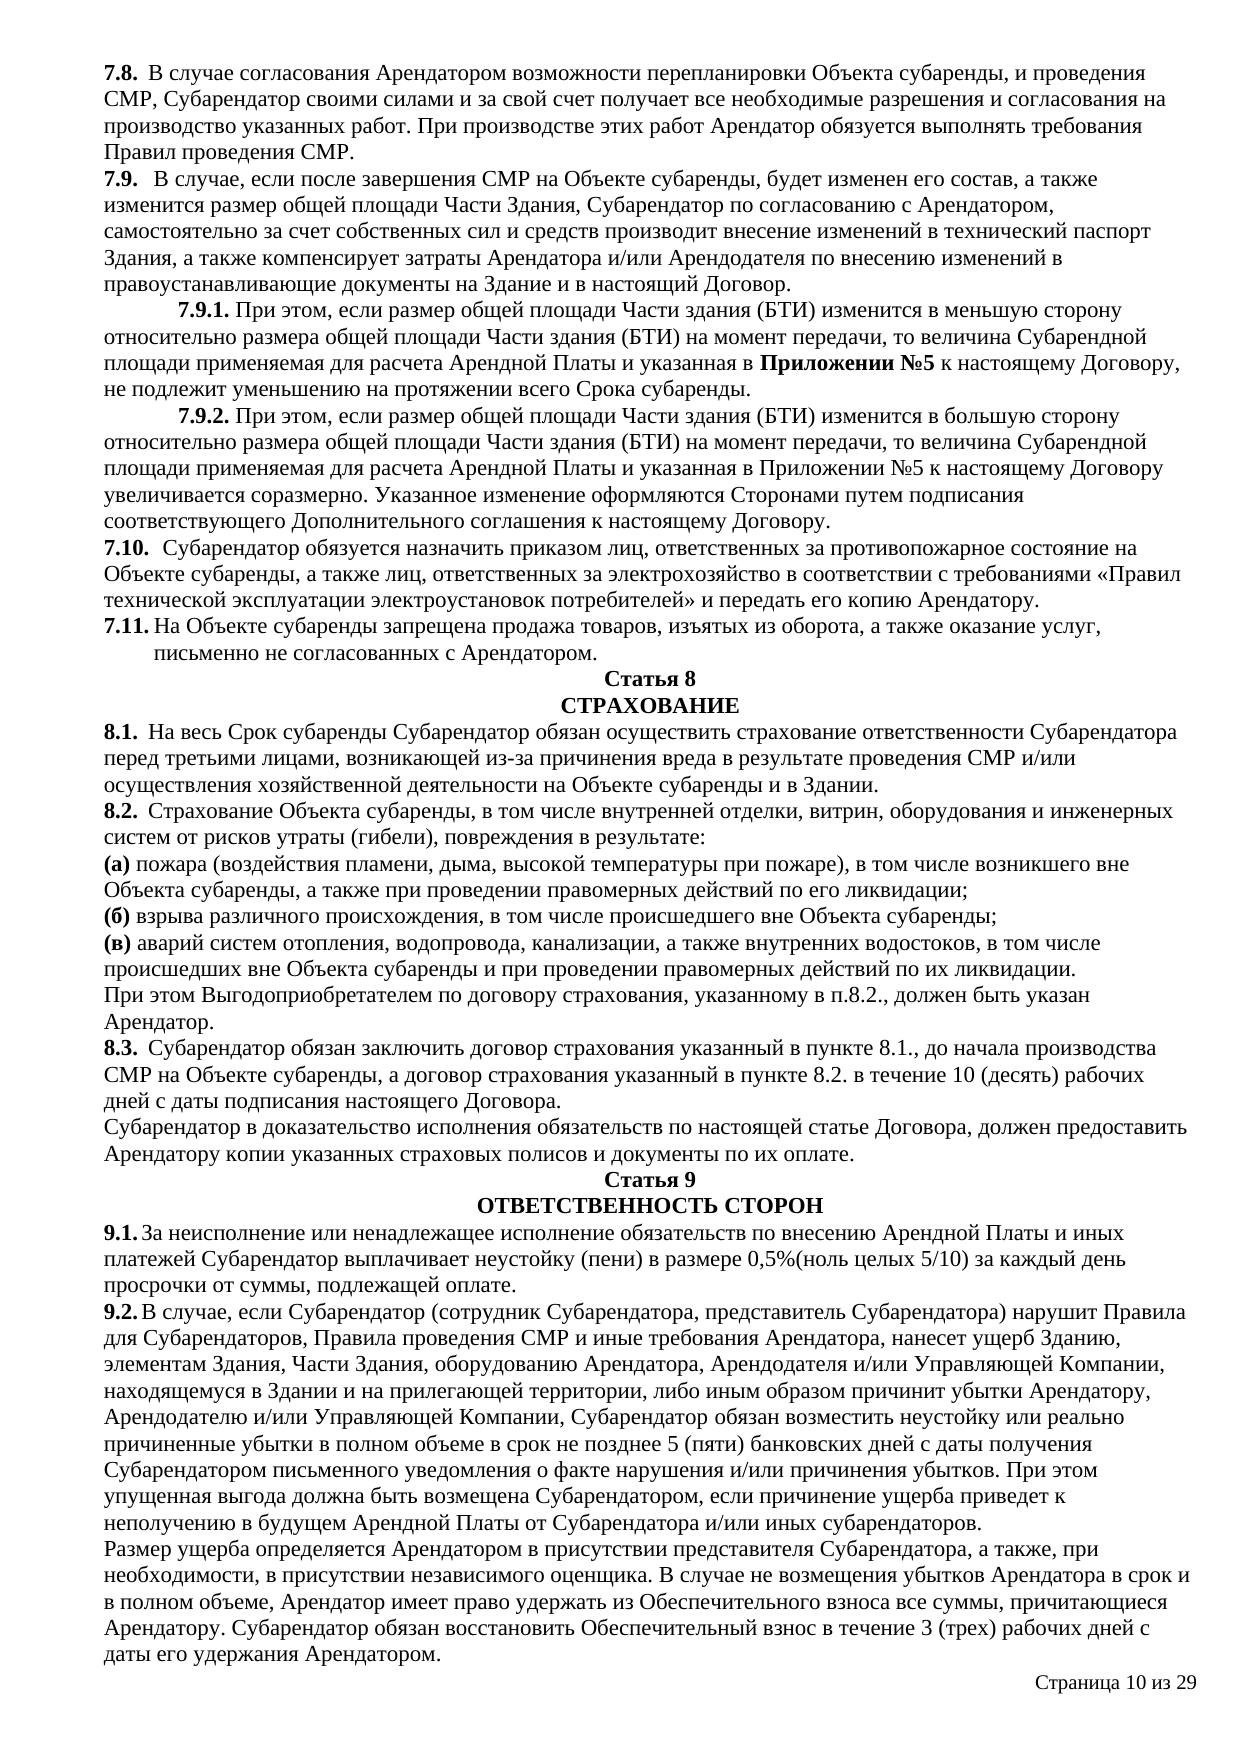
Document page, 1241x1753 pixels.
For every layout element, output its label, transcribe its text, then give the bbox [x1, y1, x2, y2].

text (в) аварий систем отопления, водопровода, канализации, а также внутренних водостоков, в том числе происшедших вне Объекта субаренды и при проведении правомерных действий по их ликвидации. [103, 929, 1197, 982]
list Субарендатор обязуется назначить приказом лиц, ответственных за противопожарное состояние на Объекте субаренды, а также лиц, ответственных за электрохозяйство в соответствии с требованиями «Правил технической эксплуатации электроустановок потребителей» и передать его копию Арендатору. [103, 533, 1197, 613]
text 7.9.2. При этом, если размер общей площади Части здания (БТИ) изменится в большую сторону относительно размера общей площади Части здания (БТИ) на момент передачи, то величина Субарендной площади применяемая для расчета Арендной Платы и указанная в Приложении №5 к настоящему Договору увеличивается соразмерно. Указанное изменение оформляются Сторонами путем подписания соответствующего Дополнительного соглашения к настоящему Договору. [103, 402, 1197, 533]
text Статья 8 [103, 665, 1197, 692]
list На весь Срок субаренды Субарендатор обязан осуществить страхование ответственности Субарендатора перед третьими лицами, возникающей из-за причинения вреда в результате проведения СМР и/или осуществления хозяйственной деятельности на Объекте субаренды и в Здании. [103, 718, 1197, 797]
list Страхование Объекта субаренды, в том числе внутренней отделки, витрин, оборудования и инженерных систем от рисков утраты (гибели), повреждения в результате: [103, 797, 1197, 850]
list Субарендатор обязан заключить договор страхования указанный в пункте 8.1., до начала производства СМР на Объекте субаренды, а договор страхования указанный в пункте 8.2. в течение 10 (десять) рабочих дней с даты подписания настоящего Договора. [103, 1034, 1197, 1113]
text СТРАХОВАНИЕ [103, 692, 1197, 718]
text ОТВЕТСТВЕННОСТЬ СТОРОН [103, 1192, 1197, 1219]
text (б) взрыва различного происхождения, в том числе происшедшего вне Объекта субаренды; [103, 902, 1197, 929]
text (а) пожара (воздействия пламени, дыма, высокой температуры при пожаре), в том числе возникшего вне Объекта субаренды, а также при проведении правомерных действий по его ликвидации; [103, 850, 1197, 902]
text При этом Выгодоприобретателем по договору страхования, указанному в п.8.2., должен быть указан Арендатор. [103, 982, 1197, 1034]
list В случае, если Субарендатор (сотрудник Субарендатора, представитель Субарендатора) нарушит Правила для Субарендаторов, Правила проведения СМР и иные требования Арендатора, нанесет ущерб Зданию, элементам Здания, Части Здания, оборудованию Арендатора, Арендодателя и/или Управляющей Компании, находящемуся в Здании и на прилегающей территории, либо иным образом причинит убытки Арендатору, Арендодателю и/или Управляющей Компании, Субарендатор обязан возместить неустойку или реально причиненные убытки в полном объеме в срок не позднее 5 (пяти) банковских дней с даты получения Субарендатором письменного уведомления о факте нарушения и/или причинения убытков. При этом упущенная выгода должна быть возмещена Субарендатором, если причинение ущерба приведет к неполучению в будущем Арендной Платы от Субарендатора и/или иных субарендаторов. [103, 1298, 1197, 1535]
text Размер ущерба определяется Арендатором в присутствии представителя Субарендатора, а также, при необходимости, в присутствии независимого оценщика. В случае не возмещения убытков Арендатора в срок и в полном объеме, Арендатор имеет право удержать из Обеспечительного взноса все суммы, причитающиеся Арендатору. Субарендатор обязан восстановить Обеспечительный взнос в течение 3 (трех) рабочих дней с даты его удержания Арендатором. [103, 1535, 1197, 1667]
list За неисполнение или ненадлежащее исполнение обязательств по внесению Арендной Платы и иных платежей Субарендатор выплачивает неустойку (пени) в размере 0,5%(ноль целых 5/10) за каждый день просрочки от суммы, подлежащей оплате. [103, 1219, 1197, 1298]
list В случае согласования Арендатором возможности перепланировки Объекта субаренды, и проведения СМР, Субарендатор своими силами и за свой счет получает все необходимые разрешения и согласования на производство указанных работ. При производстве этих работ Арендатор обязуется выполнять требования Правил проведения СМР. [103, 59, 1197, 164]
list В случае, если после завершения СМР на Объекте субаренды, будет изменен его состав, а также изменится размер общей площади Части Здания, Субарендатор по согласованию с Арендатором, самостоятельно за счет собственных сил и средств производит внесение изменений в технический паспорт Здания, а также компенсирует затраты Арендатора и/или Арендодателя по внесению изменений в правоустанавливающие документы на Здание и в настоящий Договор. [103, 164, 1197, 296]
text Субарендатор в доказательство исполнения обязательств по настоящей статье Договора, должен предоставить Арендатору копии указанных страховых полисов и документы по их оплате. [103, 1113, 1197, 1166]
list На Объекте субаренды запрещена продажа товаров, изъятых из оборота, а также оказание услуг, письменно не согласованных с Арендатором. [103, 613, 1197, 665]
text 7.9.1. При этом, если размер общей площади Части здания (БТИ) изменится в меньшую сторону относительно размера общей площади Части здания (БТИ) на момент передачи, то величина Субарендной площади применяемая для расчета Арендной Платы и указанная в Приложении №5 к настоящему Договору, не подлежит уменьшению на протяжении всего Срока субаренды. [103, 296, 1197, 402]
text Статья 9 [103, 1166, 1197, 1192]
